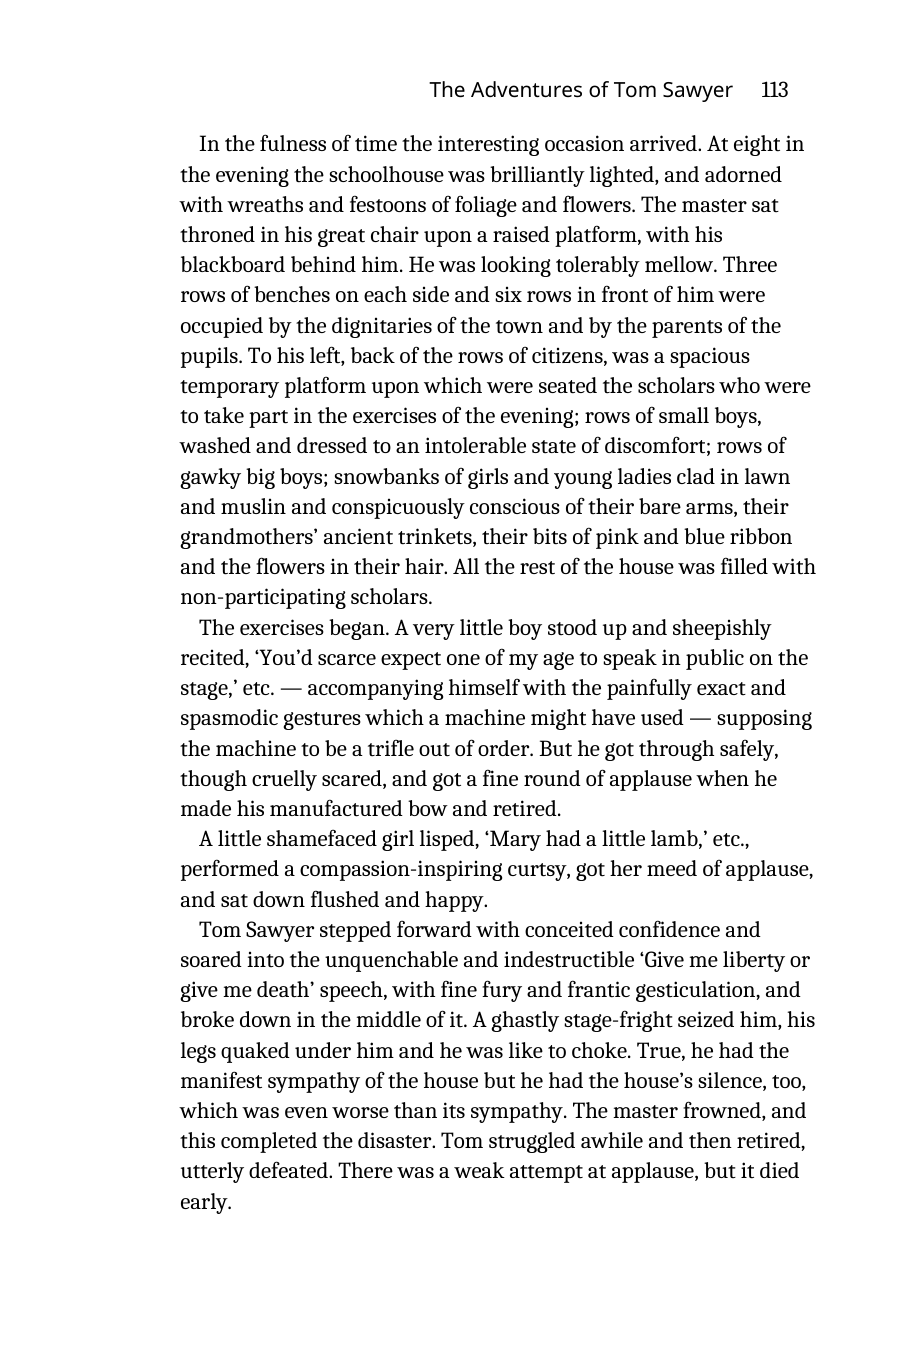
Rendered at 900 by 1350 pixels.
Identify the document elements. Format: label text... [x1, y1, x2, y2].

text In the fulness of time the interesting occasion arrived. At eight in the evening the schoolhouse was brilliantly lighted, and adorned with wreaths and festoons of foliage and flowers. The master sat throned in his great chair upon a raised platform, with his blackboard behind him. He was looking tolerably mellow. Three rows of benches on each side and six rows in front of him were occupied by the dignitaries of the town and by the parents of the pupils. To his left, back of the rows of citizens, was a spacious temporary platform upon which were seated the scholars who were to take part in the exercises of the evening; rows of small boys, washed and dressed to an intolerable state of discomfort; rows of gawky big boys; snowbanks of girls and young ladies clad in lawn and muslin and conspicuously conscious of their bare arms, their grandmothers’ ancient trinkets, their bits of pink and blue ribbon and the flowers in their hair. All the rest of the house was filled with non-participating scholars. [180, 131, 825, 611]
text Tom Sawyer stepped forward with conceited confidence and soared into the unquenchable and indestructible ‘Give me liberty or give me death’ speech, with fine fury and frantic gesticulation, and broke down in the middle of it. A ghastly stage-fright seized him, his legs quaked under him and he was like to choke. True, he had the manifest sympathy of the house but he had the house’s silence, too, which was even worse than its sympathy. The master frowned, and this completed the disaster. Tom struggled awhile and then retired, utterly defeated. There was a weak attempt at applause, but it died early. [180, 917, 825, 1215]
text A little shamefaced girl lisped, ‘Mary had a little lamb,’ etc., performed a compassion-inspiring curtsy, got her meed of applause, and sat down flushed and happy. [180, 826, 825, 913]
text The exercises began. A very little boy stood up and sheepishly recited, ‘You’d scarce expect one of my age to speak in public on the stage,’ etc. — accompanying himself with the painfully exact and spasmodic gestures which a machine might have used — supposing the machine to be a trifle out of order. But he got through safely, though cruelly scared, and got a fine round of applause when he made his manufactured bow and retired. [180, 614, 825, 822]
